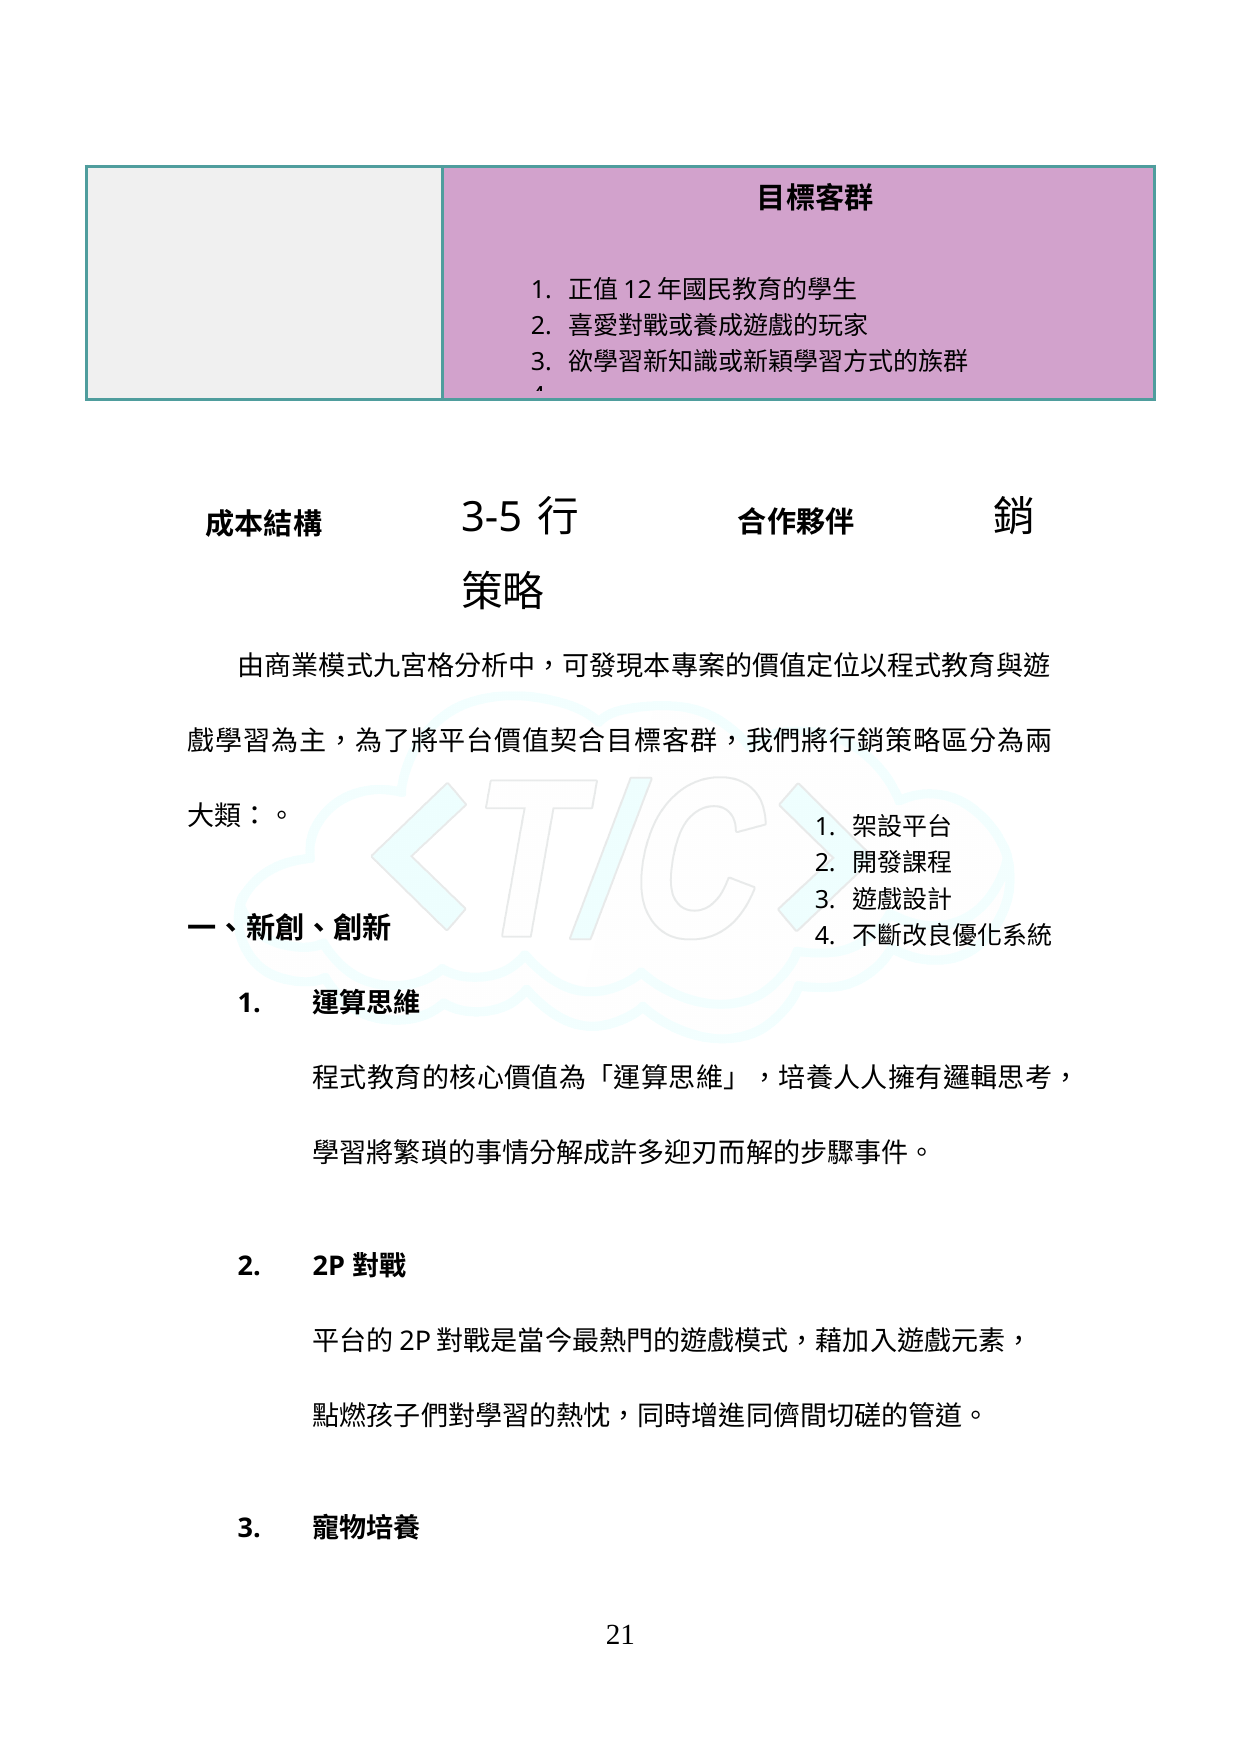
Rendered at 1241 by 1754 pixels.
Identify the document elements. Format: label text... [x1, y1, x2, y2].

list 2P 對戰 [237, 1226, 1053, 1301]
text 3-5 行銷策略 [187, 476, 1053, 626]
table_cell [444, 168, 1153, 398]
text 一、新創、創新 [187, 888, 1053, 963]
list 程式教育的核心價值為「運算思維」，培養人人擁有邏輯思考，學習將繁瑣的事情分解成許多迎刃而解的步驟事件。 [312, 1038, 1053, 1188]
list 平台的2P對戰是當今最熱門的遊戲模式，藉加入遊戲元素，點燃孩子們對學習的熱忱，同時增進同儕間切磋的管道。 [312, 1301, 1053, 1451]
list 運算思維 [237, 963, 1053, 1038]
list 寵物培養 [237, 1488, 1053, 1563]
text 由商業模式九宮格分析中，可發現本專案的價值定位以程式教育與遊戲學習為主，為了將平台價值契合目標客群，我們將行銷策略區分為兩大類：。 [187, 626, 1053, 851]
